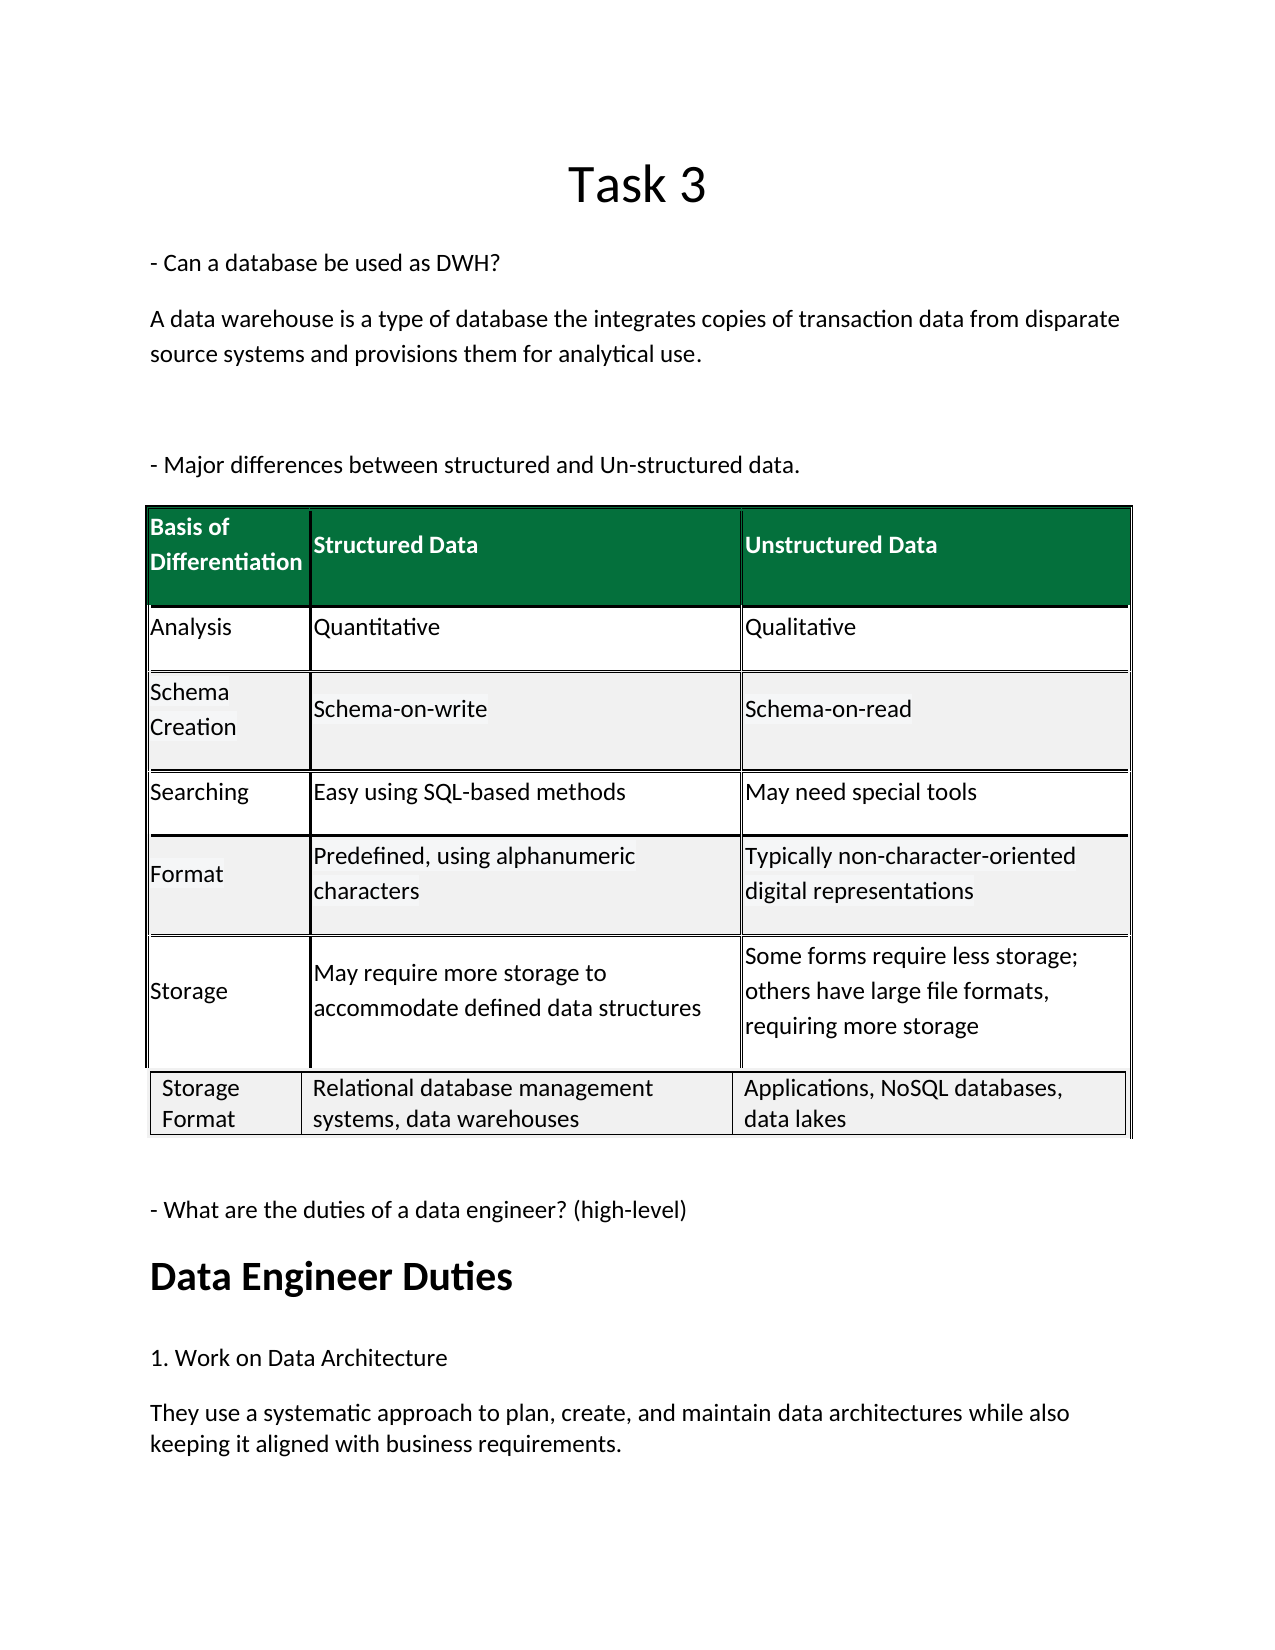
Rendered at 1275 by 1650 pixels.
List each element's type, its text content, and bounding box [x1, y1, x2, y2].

table_header Unstructured Data [742, 509, 1130, 605]
table_cell Predefined, using alphanumeric characters [312, 837, 740, 934]
text - What are the duties of a data engineer? (high-level) [150, 1194, 1125, 1225]
table_cell Easy using SQL-based methods [312, 773, 740, 834]
table_cell Typically non-character-oriented digital representations [743, 834, 1130, 934]
table_header Structured Data [310, 509, 742, 605]
table_cell Analysis [149, 605, 309, 669]
text Task 3 [150, 150, 1125, 216]
table_cell [147, 1068, 1130, 1138]
text 1. Work on Data Architecture [150, 1342, 1125, 1372]
table_header Basis of Differentiation [149, 507, 310, 605]
text They use a systematic approach to plan, create, and maintain data architectures while also keeping it aligned with business requirements. [150, 1397, 1125, 1458]
table_cell May need special tools [743, 769, 1130, 834]
table_cell Schema Creation [149, 670, 309, 769]
text Data Engineer Duties [150, 1250, 1125, 1301]
table_cell Schema-on-read [743, 670, 1130, 769]
table_cell Storage [147, 934, 310, 1068]
table_cell Searching [149, 769, 309, 834]
table_cell May require more storage to accommodate defined data structures [312, 937, 740, 1068]
table_cell Qualitative [743, 605, 1130, 669]
table_cell Format [149, 834, 309, 934]
table_cell Schema-on-write [312, 673, 740, 769]
table_cell Quantitative [312, 608, 740, 669]
text - Can a database be used as DWH? [150, 247, 1125, 277]
table_cell Some forms require less storage; others have large file formats, requiring more storage [742, 934, 1131, 1068]
text - Major differences between structured and Un-structured data. [150, 449, 1125, 480]
text A data warehouse is a type of database the integrates copies of transaction data from disparate source systems and provisions them for analytical use. [150, 303, 1125, 368]
